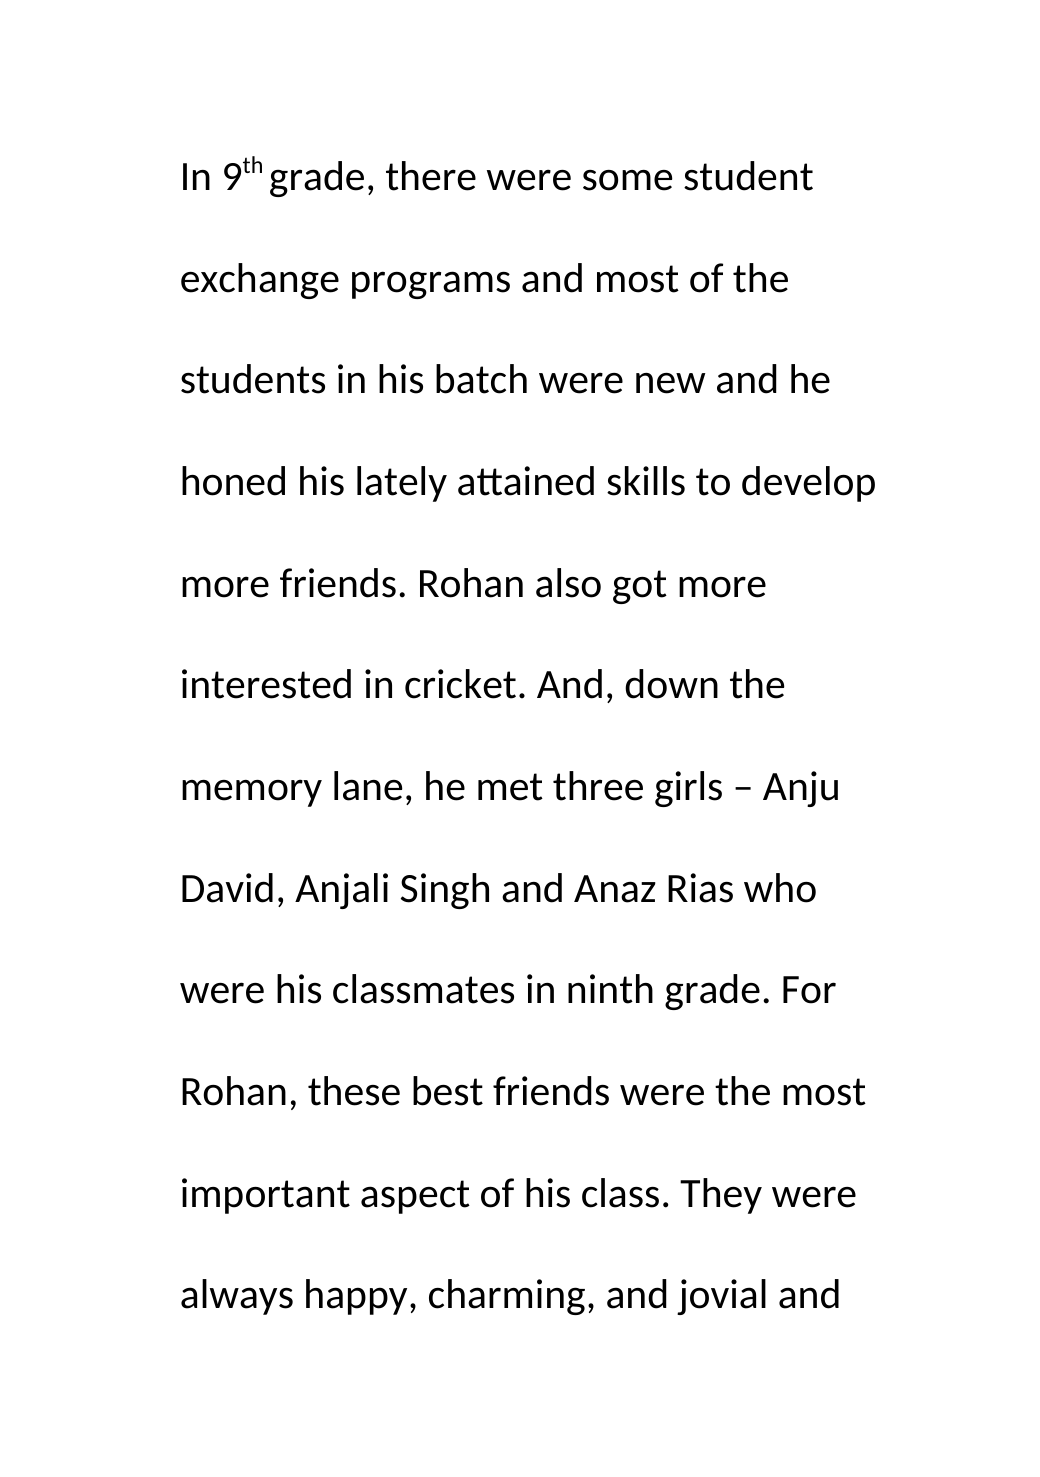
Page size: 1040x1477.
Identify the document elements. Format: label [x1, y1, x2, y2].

text [179, 150, 889, 1319]
